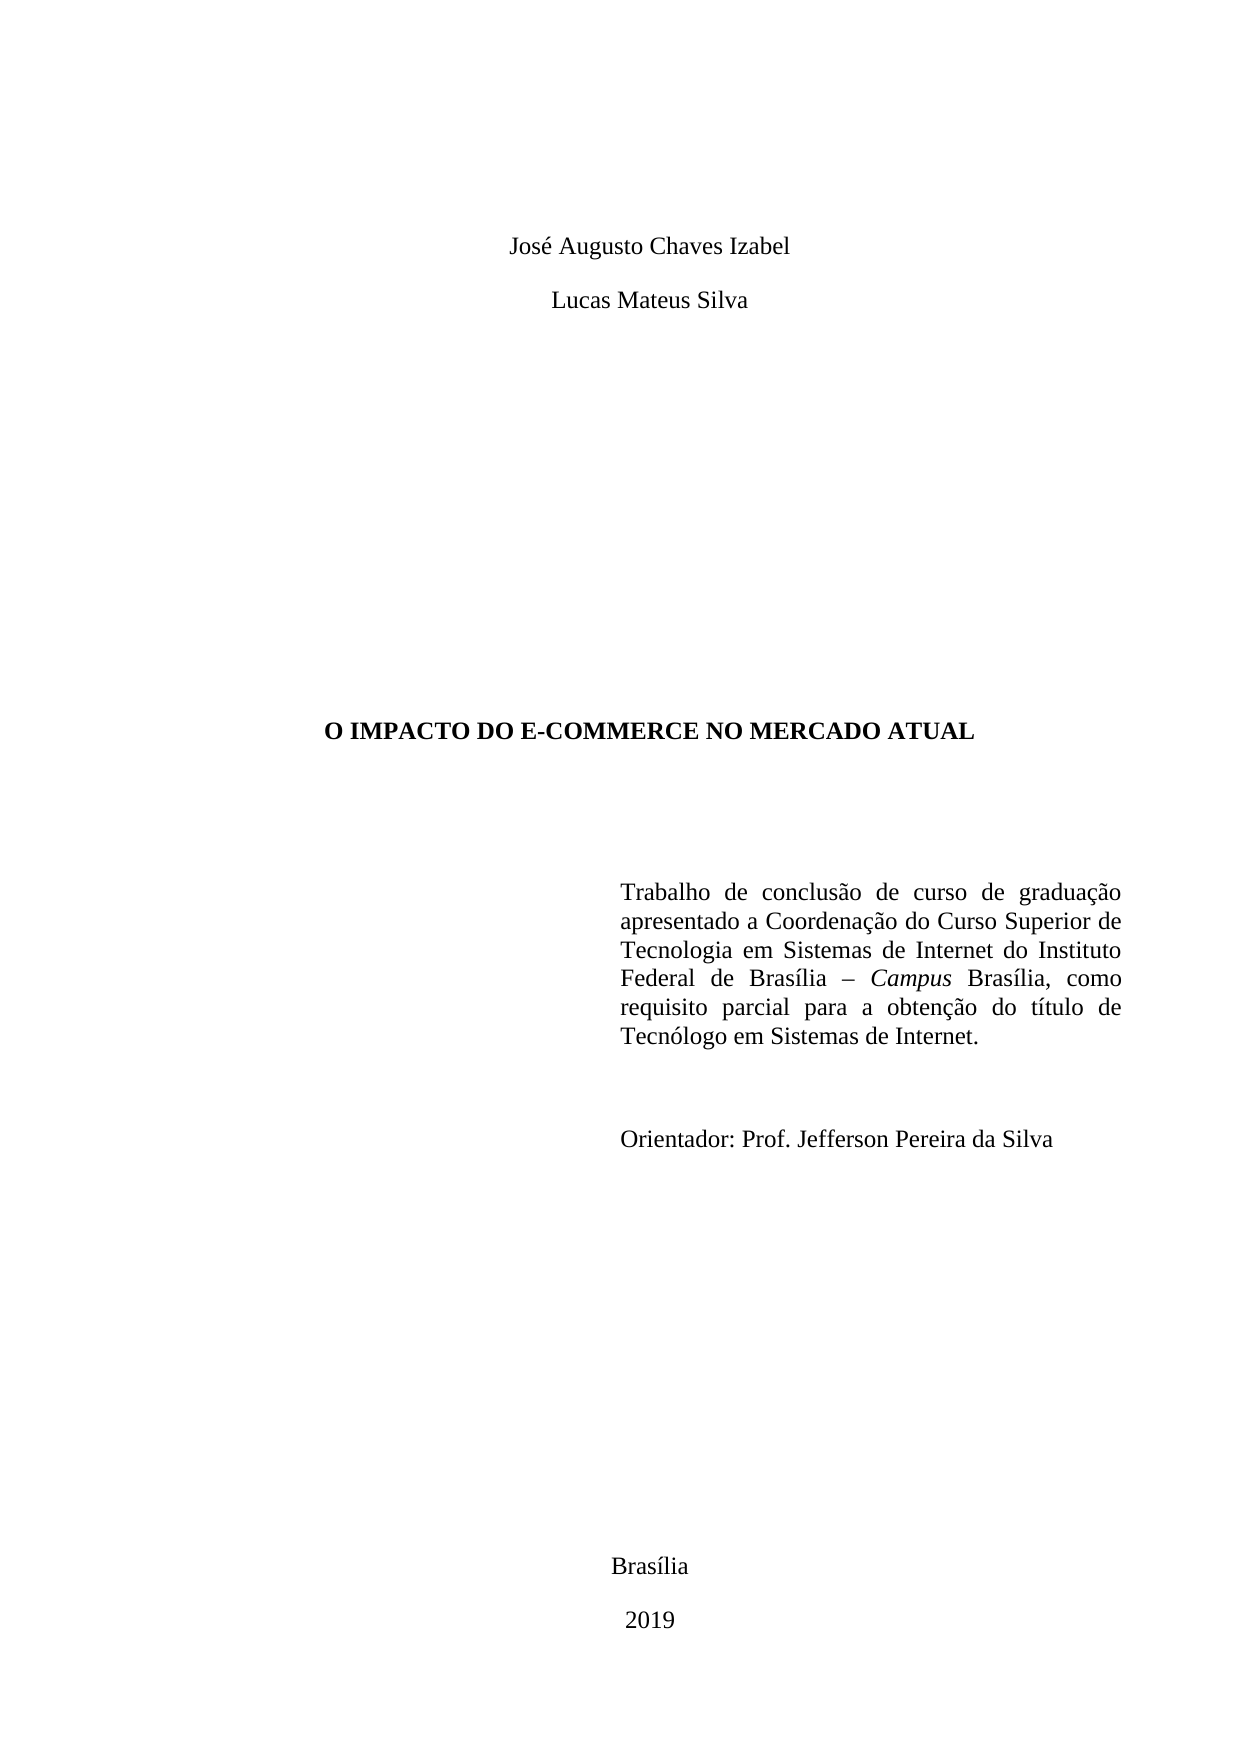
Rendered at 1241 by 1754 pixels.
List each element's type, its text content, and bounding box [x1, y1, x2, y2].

text Trabalho de conclusão de curso de graduação apresentado a Coordenação do Curso Superior de Tecnologia em Sistemas de Internet do Instituto Federal de Brasília – Campus Brasília, como requisito parcial para a obtenção do título de Tecnólogo em Sistemas de Internet. [620, 877, 1122, 1050]
text O IMPACTO DO E-COMMERCE NO MERCADO ATUAL [177, 716, 1122, 744]
text Lucas Mateus Silva [177, 285, 1122, 314]
text 2019 [177, 1605, 1122, 1634]
text Brasília [177, 1551, 1122, 1580]
text Orientador: Prof. Jefferson Pereira da Silva [620, 1124, 1122, 1153]
text José Augusto Chaves Izabel [177, 231, 1122, 260]
